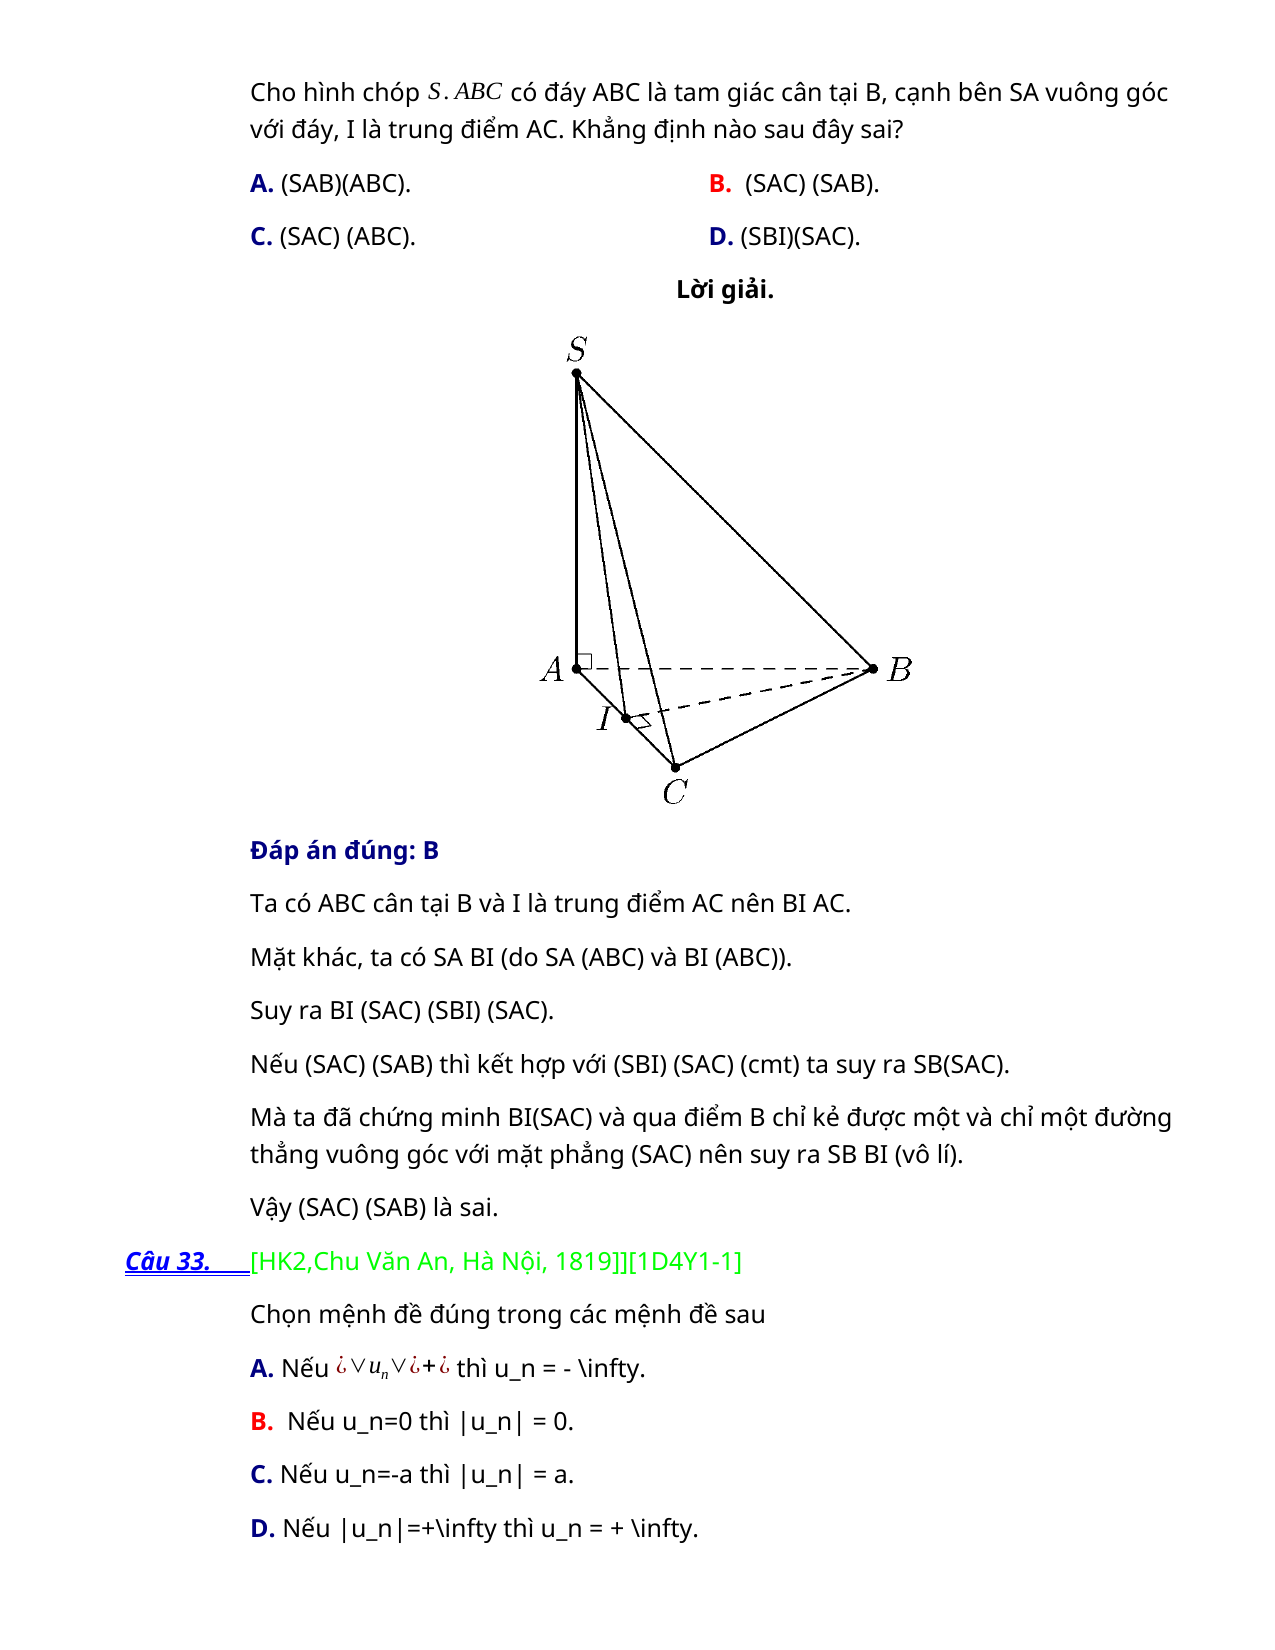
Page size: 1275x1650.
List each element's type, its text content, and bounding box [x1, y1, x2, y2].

picture [526, 325, 924, 814]
text Mà ta đã chứng minh BI(SAC) và qua điểm B chỉ kẻ được một và chỉ một đường thẳng vuông góc với mặt phẳng (SAC) nên suy ra SB BI (vô lí). [250, 1100, 1200, 1171]
text Cho hình chóp có đáy ABC là tam giác cân tại B, cạnh bên SA vuông góc với đáy, I là trung điểm AC. Khẳng định nào sau đây sai? [250, 75, 1200, 146]
list [HK2,Chu Văn An, Hà Nội, 1819]][1D4Y1-1] [125, 1243, 1200, 1277]
text Chọn mệnh đề đúng trong các mệnh đề sau [250, 1297, 1200, 1331]
text C. Nếu u_n=-a thì |u_n| = a. [250, 1457, 1200, 1491]
text Lời giải. [250, 272, 1200, 306]
text A. (SAB)(ABC). B. (SAC) (SAB). [250, 165, 1200, 199]
text D. Nếu |u_n|=+\infty thì u_n = + \infty. [250, 1511, 1200, 1545]
text Mặt khác, ta có SA BI (do SA (ABC) và BI (ABC)). [250, 939, 1200, 973]
text A. Nếu thì u_n = - \infty. [250, 1350, 1200, 1384]
text C. (SAC) (ABC). D. (SBI)(SAC). [250, 219, 1200, 253]
text B. Nếu u_n=0 thì |u_n| = 0. [250, 1404, 1200, 1438]
text Nếu (SAC) (SAB) thì kết hợp với (SBI) (SAC) (cmt) ta suy ra SB(SAC). [250, 1046, 1200, 1080]
text Suy ra BI (SAC) (SBI) (SAC). [250, 993, 1200, 1027]
text Đáp án đúng: B [250, 833, 1200, 867]
text Ta có ABC cân tại B và I là trung điểm AC nên BI AC. [250, 886, 1200, 920]
text Vậy (SAC) (SAB) là sai. [250, 1190, 1200, 1224]
